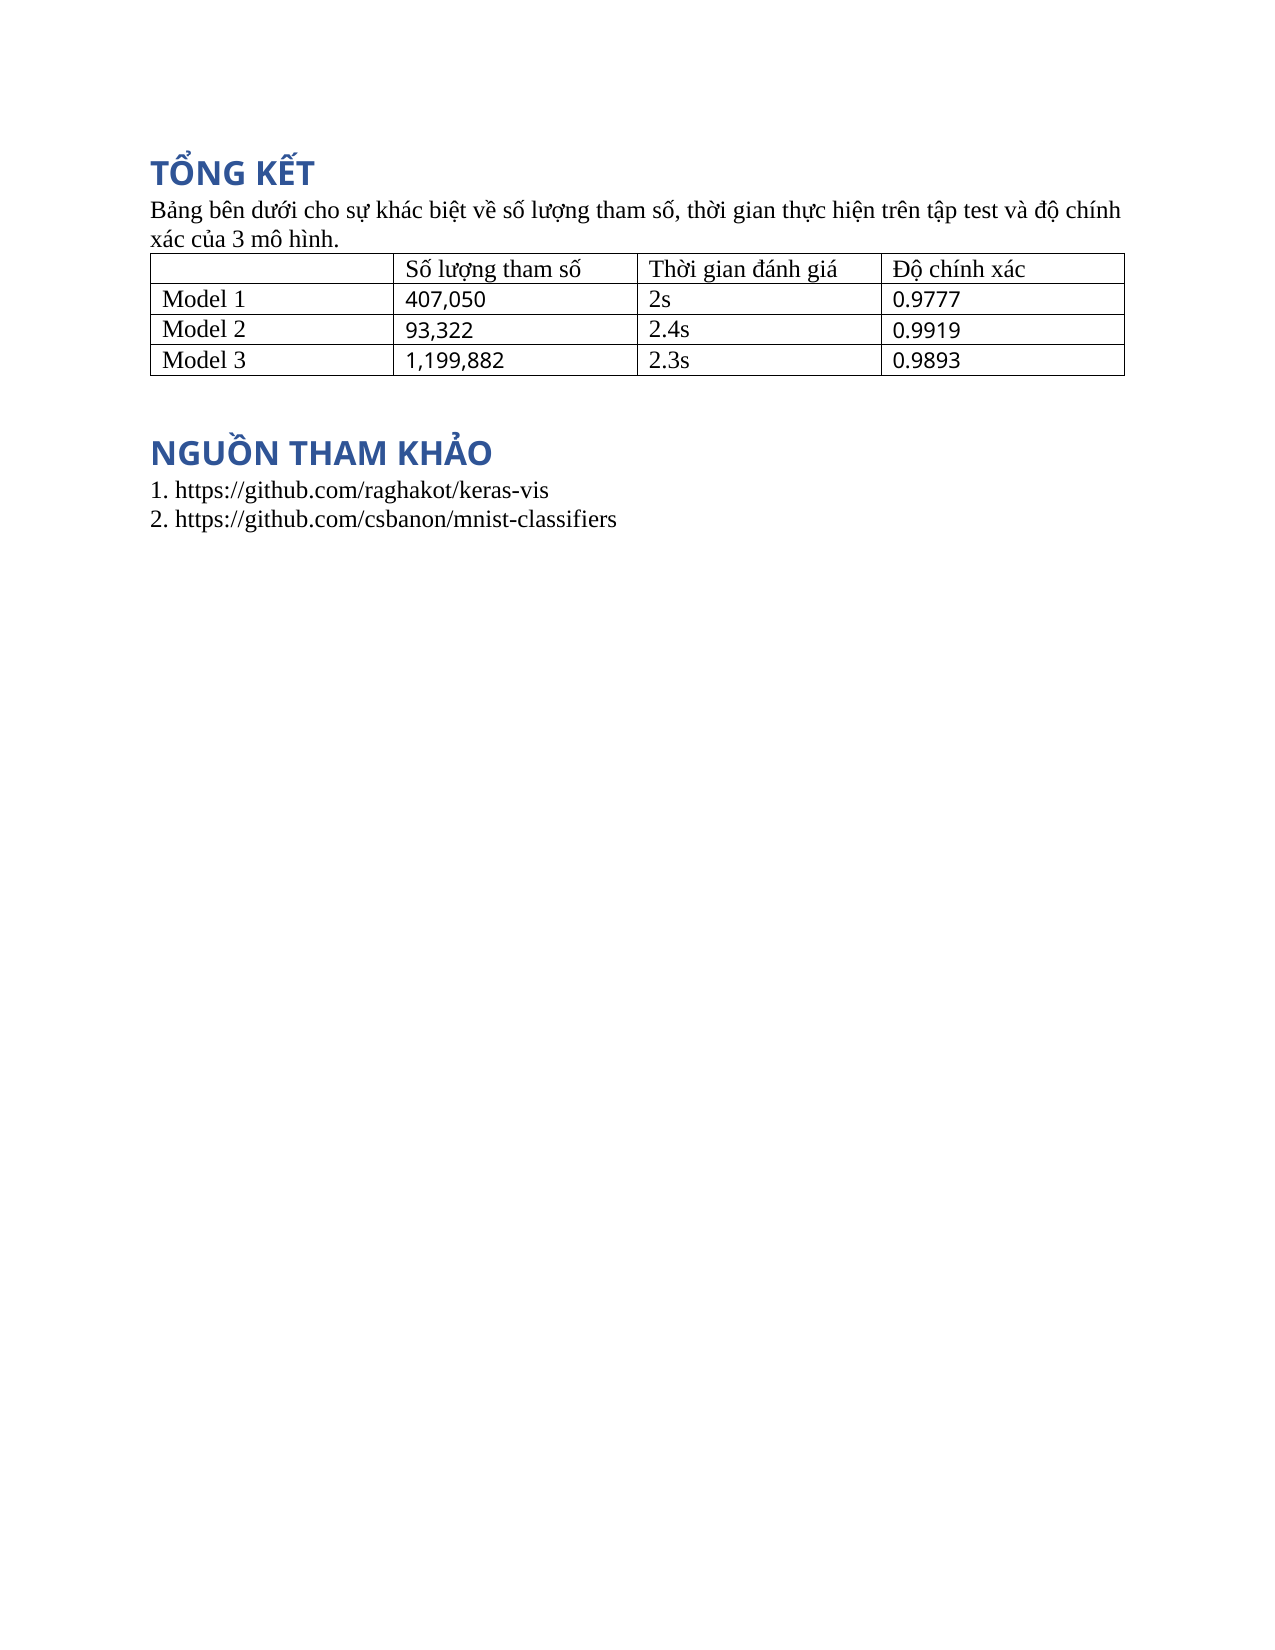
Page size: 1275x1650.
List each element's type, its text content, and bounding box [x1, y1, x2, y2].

table_cell 0.9893 [882, 345, 1124, 375]
subtitle NGUỒN THAM KHẢO [150, 430, 1125, 475]
table_cell Model 3 [151, 345, 393, 375]
table_cell 2.3s [638, 345, 881, 375]
text Bảng bên dưới cho sự khác biệt về số lượng tham số, thời gian thực hiện trên tập test và độ chính xác của 3 mô hình. [150, 195, 1125, 253]
table_header Số lượng tham số [394, 254, 637, 283]
table_header Thời gian đánh giá [638, 254, 881, 283]
table_cell 1,199,882 [394, 345, 637, 375]
table_cell 2.4s [638, 315, 881, 344]
text 2. https://github.com/csbanon/mnist-classifiers [150, 504, 1125, 533]
table_cell 0.9777 [882, 284, 1124, 313]
table_header [151, 254, 393, 283]
table_cell 0.9919 [882, 315, 1124, 344]
table_cell 407,050 [394, 284, 637, 313]
table_header Độ chính xác [882, 254, 1124, 283]
table_cell Model 1 [151, 284, 393, 313]
table_cell Model 2 [151, 315, 393, 344]
table_cell 2s [638, 284, 881, 313]
table_cell 93,322 [394, 315, 637, 344]
text 1. https://github.com/raghakot/keras-vis [150, 475, 1125, 504]
subtitle TỔNG KẾT [150, 150, 1125, 195]
